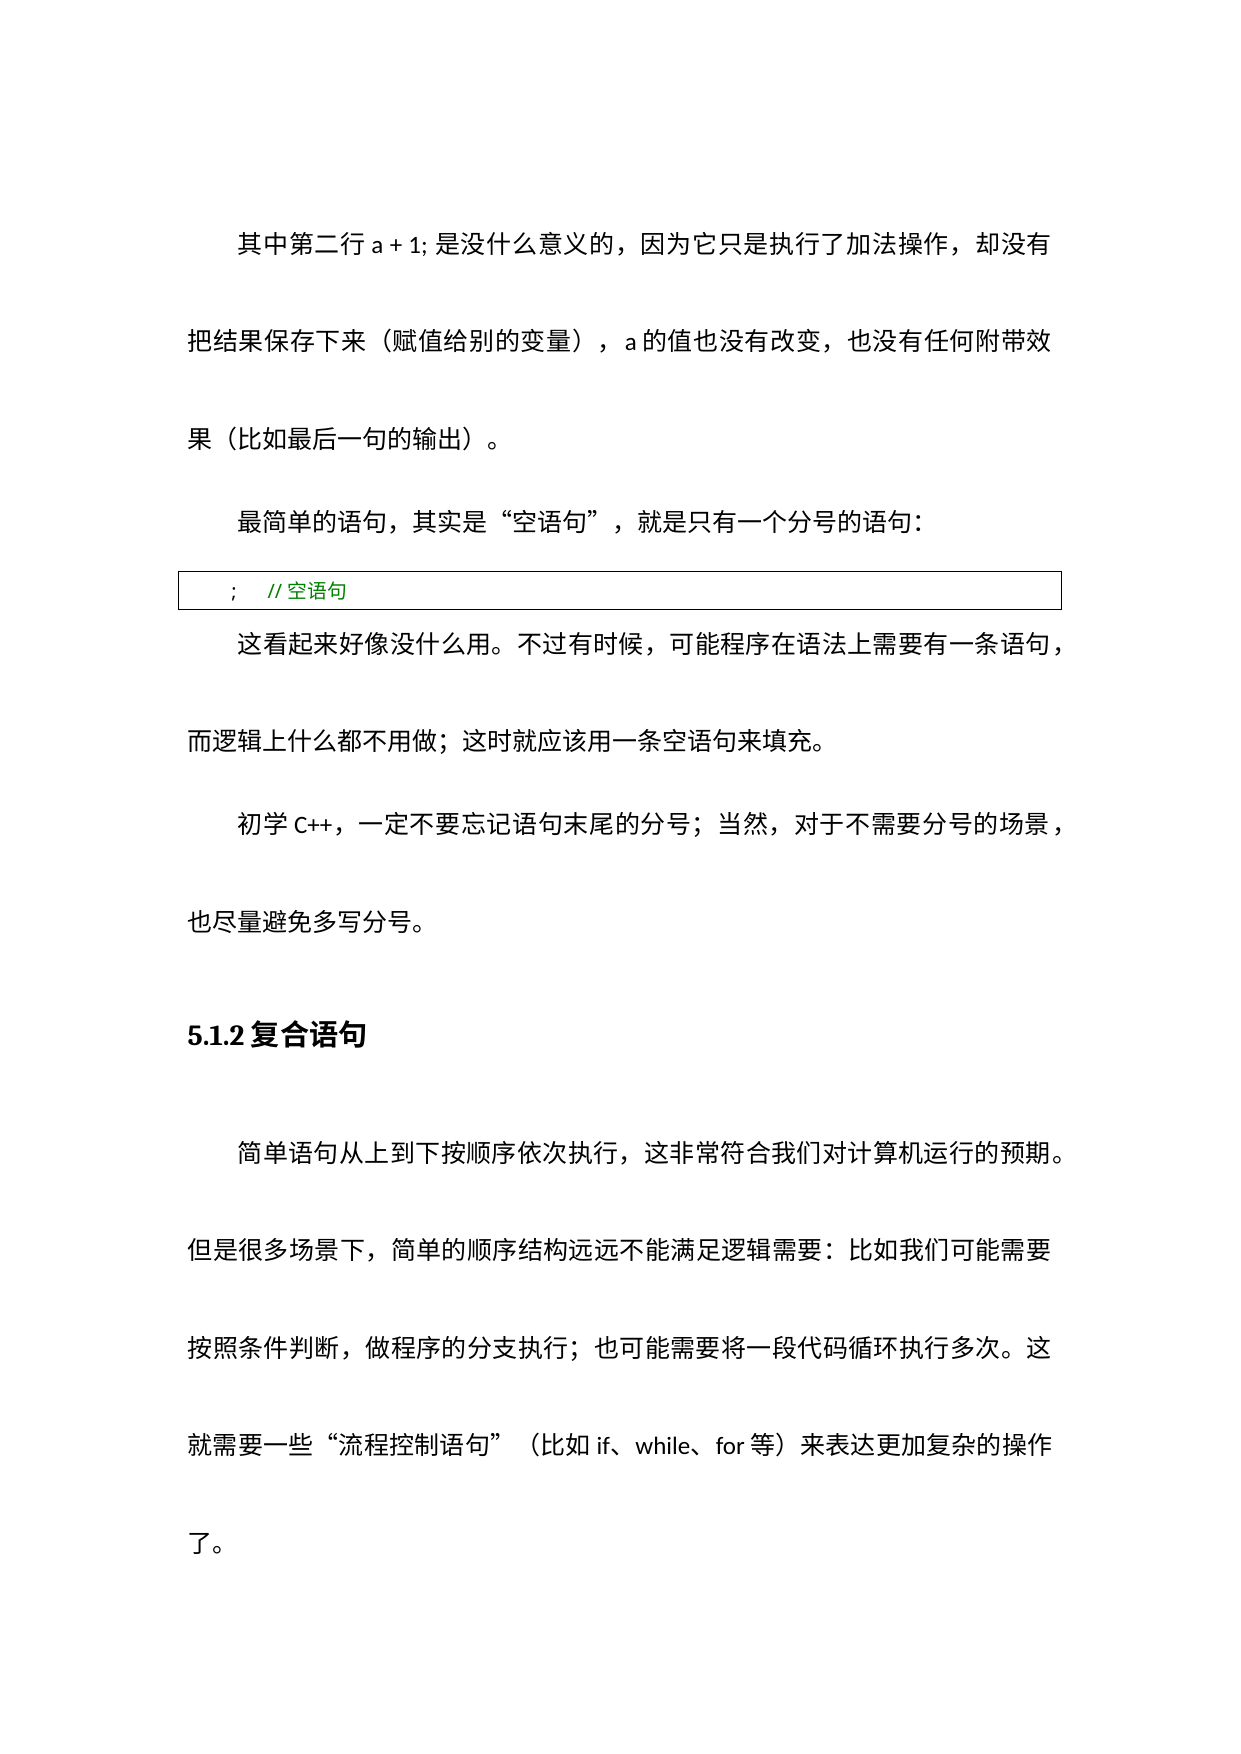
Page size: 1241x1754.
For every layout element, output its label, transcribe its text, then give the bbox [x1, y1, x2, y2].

text 这看起来好像没什么用。不过有时候，可能程序在语法上需要有一条语句，而逻辑上什么都不用做；这时就应该用一条空语句来填充。 [187, 610, 1053, 772]
text 初学C++，一定不要忘记语句末尾的分号；当然，对于不需要分号的场景，也尽量避免多写分号。 [187, 790, 1053, 953]
text 其中第二行a + 1; 是没什么意义的，因为它只是执行了加法操作，却没有把结果保存下来（赋值给别的变量），a的值也没有改变，也没有任何附带效果（比如最后一句的输出）。 [187, 210, 1053, 470]
text ; // 空语句 [179, 572, 1061, 609]
text 最简单的语句，其实是“空语句”，就是只有一个分号的语句： [187, 488, 1053, 553]
subtitle 5.1.2 复合语句 [187, 1000, 1053, 1065]
text 简单语句从上到下按顺序依次执行，这非常符合我们对计算机运行的预期。但是很多场景下，简单的顺序结构远远不能满足逻辑需要：比如我们可能需要按照条件判断，做程序的分支执行；也可能需要将一段代码循环执行多次。这就需要一些“流程控制语句”（比如if、while、for等）来表达更加复杂的操作了。 [187, 1119, 1053, 1574]
